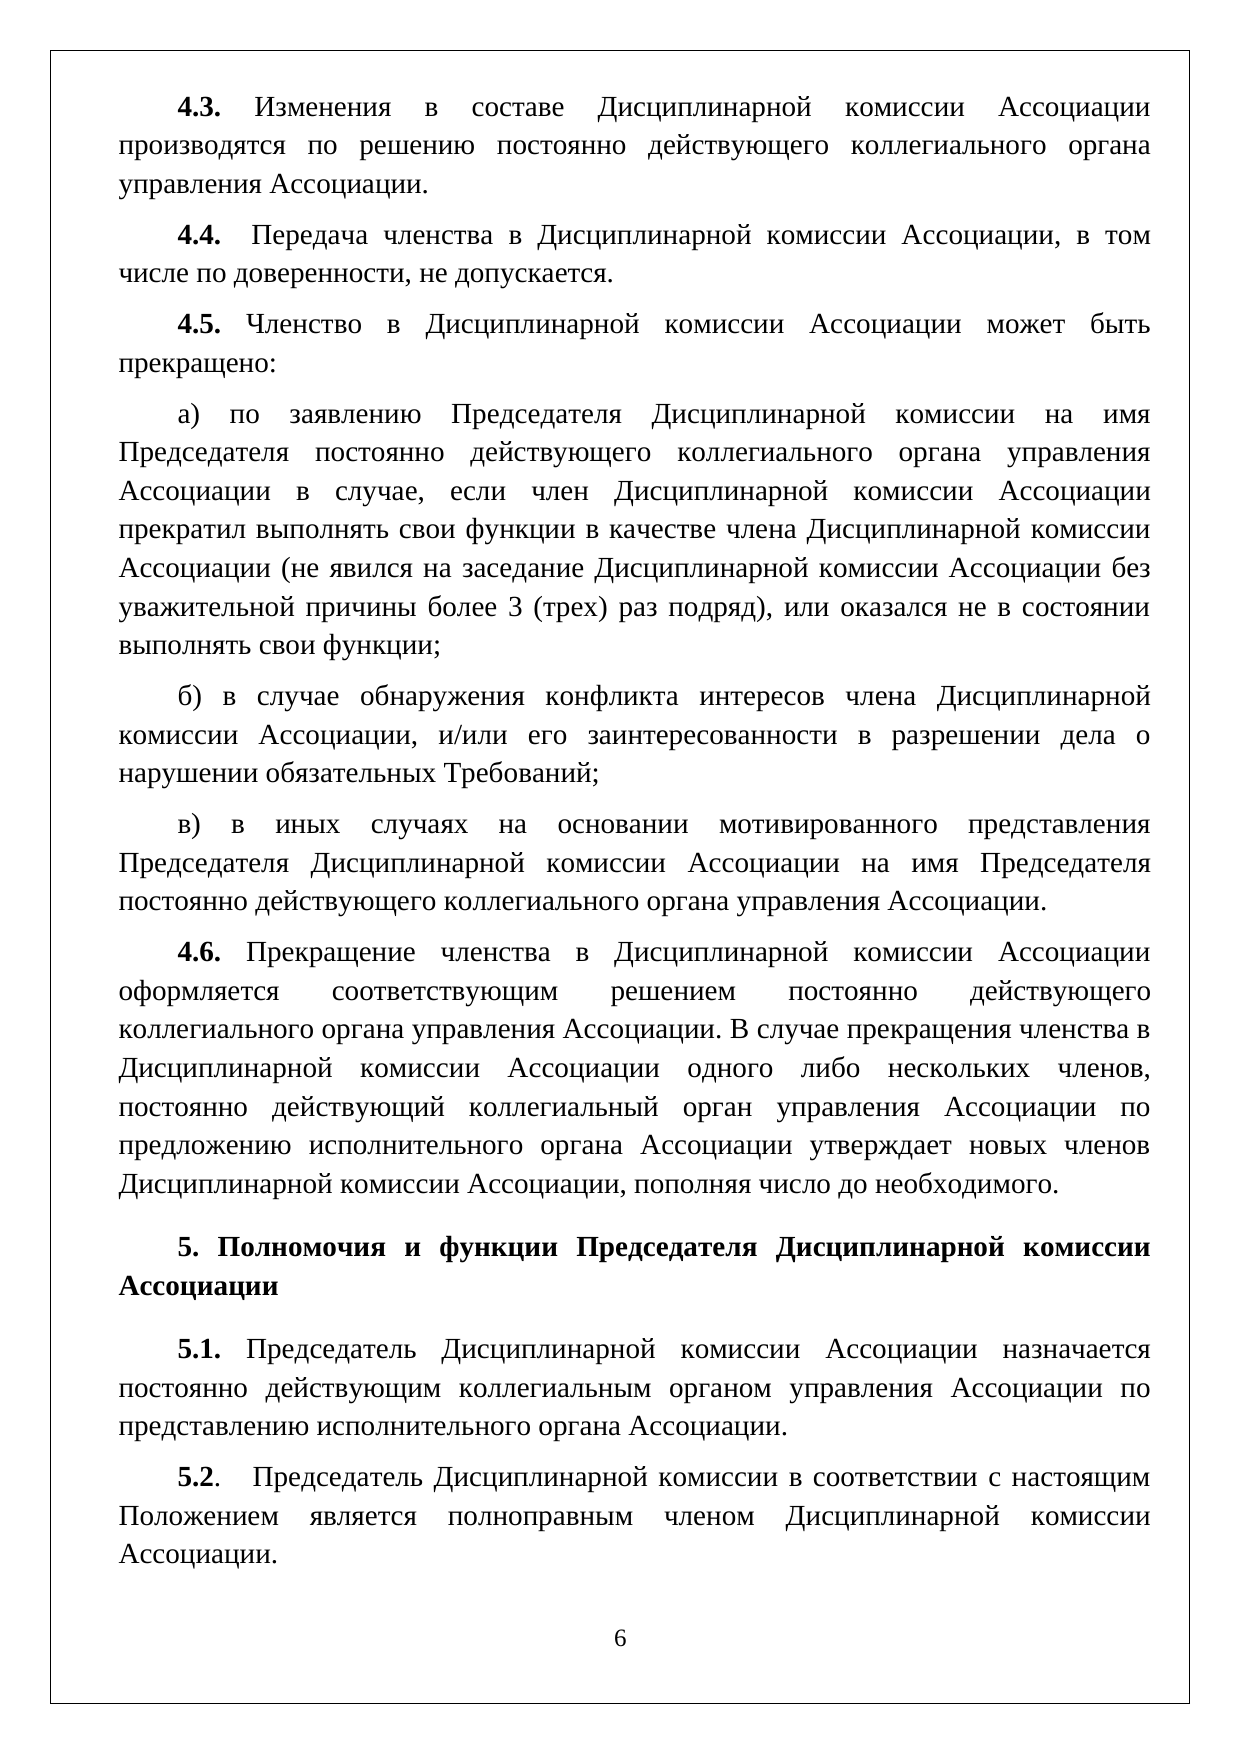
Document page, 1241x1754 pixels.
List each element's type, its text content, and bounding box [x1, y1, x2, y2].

text б) в случае обнаружения конфликта интересов члена Дисциплинарной комиссии Ассоциации, и/или его заинтересованности в разрешении дела о нарушении обязательных Требований; [118, 678, 1152, 789]
text 5. Полномочия и функции Председателя Дисциплинарной комиссии Ассоциации [118, 1229, 1152, 1301]
text в) в иных случаях на основании мотивированного представления Председателя Дисциплинарной комиссии Ассоциации на имя Председателя постоянно действующего коллегиального органа управления Ассоциации. [118, 806, 1152, 917]
text 4.4. Передача членства в Дисциплинарной комиссии Ассоциации, в том числе по доверенности, не допускается. [118, 217, 1152, 289]
text а) по заявлению Председателя Дисциплинарной комиссии на имя Председателя постоянно действующего коллегиального органа управления Ассоциации в случае, если член Дисциплинарной комиссии Ассоциации прекратил выполнять свои функции в качестве члена Дисциплинарной комиссии Ассоциации (не явился на заседание Дисциплинарной комиссии Ассоциации без уважительной причины более 3 (трех) раз подряд), или оказался не в состоянии выполнять свои функции; [118, 396, 1152, 661]
text 5.2. Председатель Дисциплинарной комиссии в соответствии с настоящим Положением является полноправным членом Дисциплинарной комиссии Ассоциации. [118, 1459, 1152, 1570]
text 4.3. Изменения в составе Дисциплинарной комиссии Ассоциации производятся по решению постоянно действующего коллегиального органа управления Ассоциации. [118, 89, 1152, 199]
text 5.1. Председатель Дисциплинарной комиссии Ассоциации назначается постоянно действующим коллегиальным органом управления Ассоциации по представлению исполнительного органа Ассоциации. [118, 1331, 1152, 1442]
text 4.6. Прекращение членства в Дисциплинарной комиссии Ассоциации оформляется соответствующим решением постоянно действующего коллегиального органа управления Ассоциации. В случае прекращения членства в Дисциплинарной комиссии Ассоциации одного либо нескольких членов, постоянно действующий коллегиальный орган управления Ассоциации по предложению исполнительного органа Ассоциации утверждает новых членов Дисциплинарной комиссии Ассоциации, пополняя число до необходимого. [118, 934, 1152, 1199]
text 4.5. Членство в Дисциплинарной комиссии Ассоциации может быть прекращено: [118, 306, 1152, 378]
